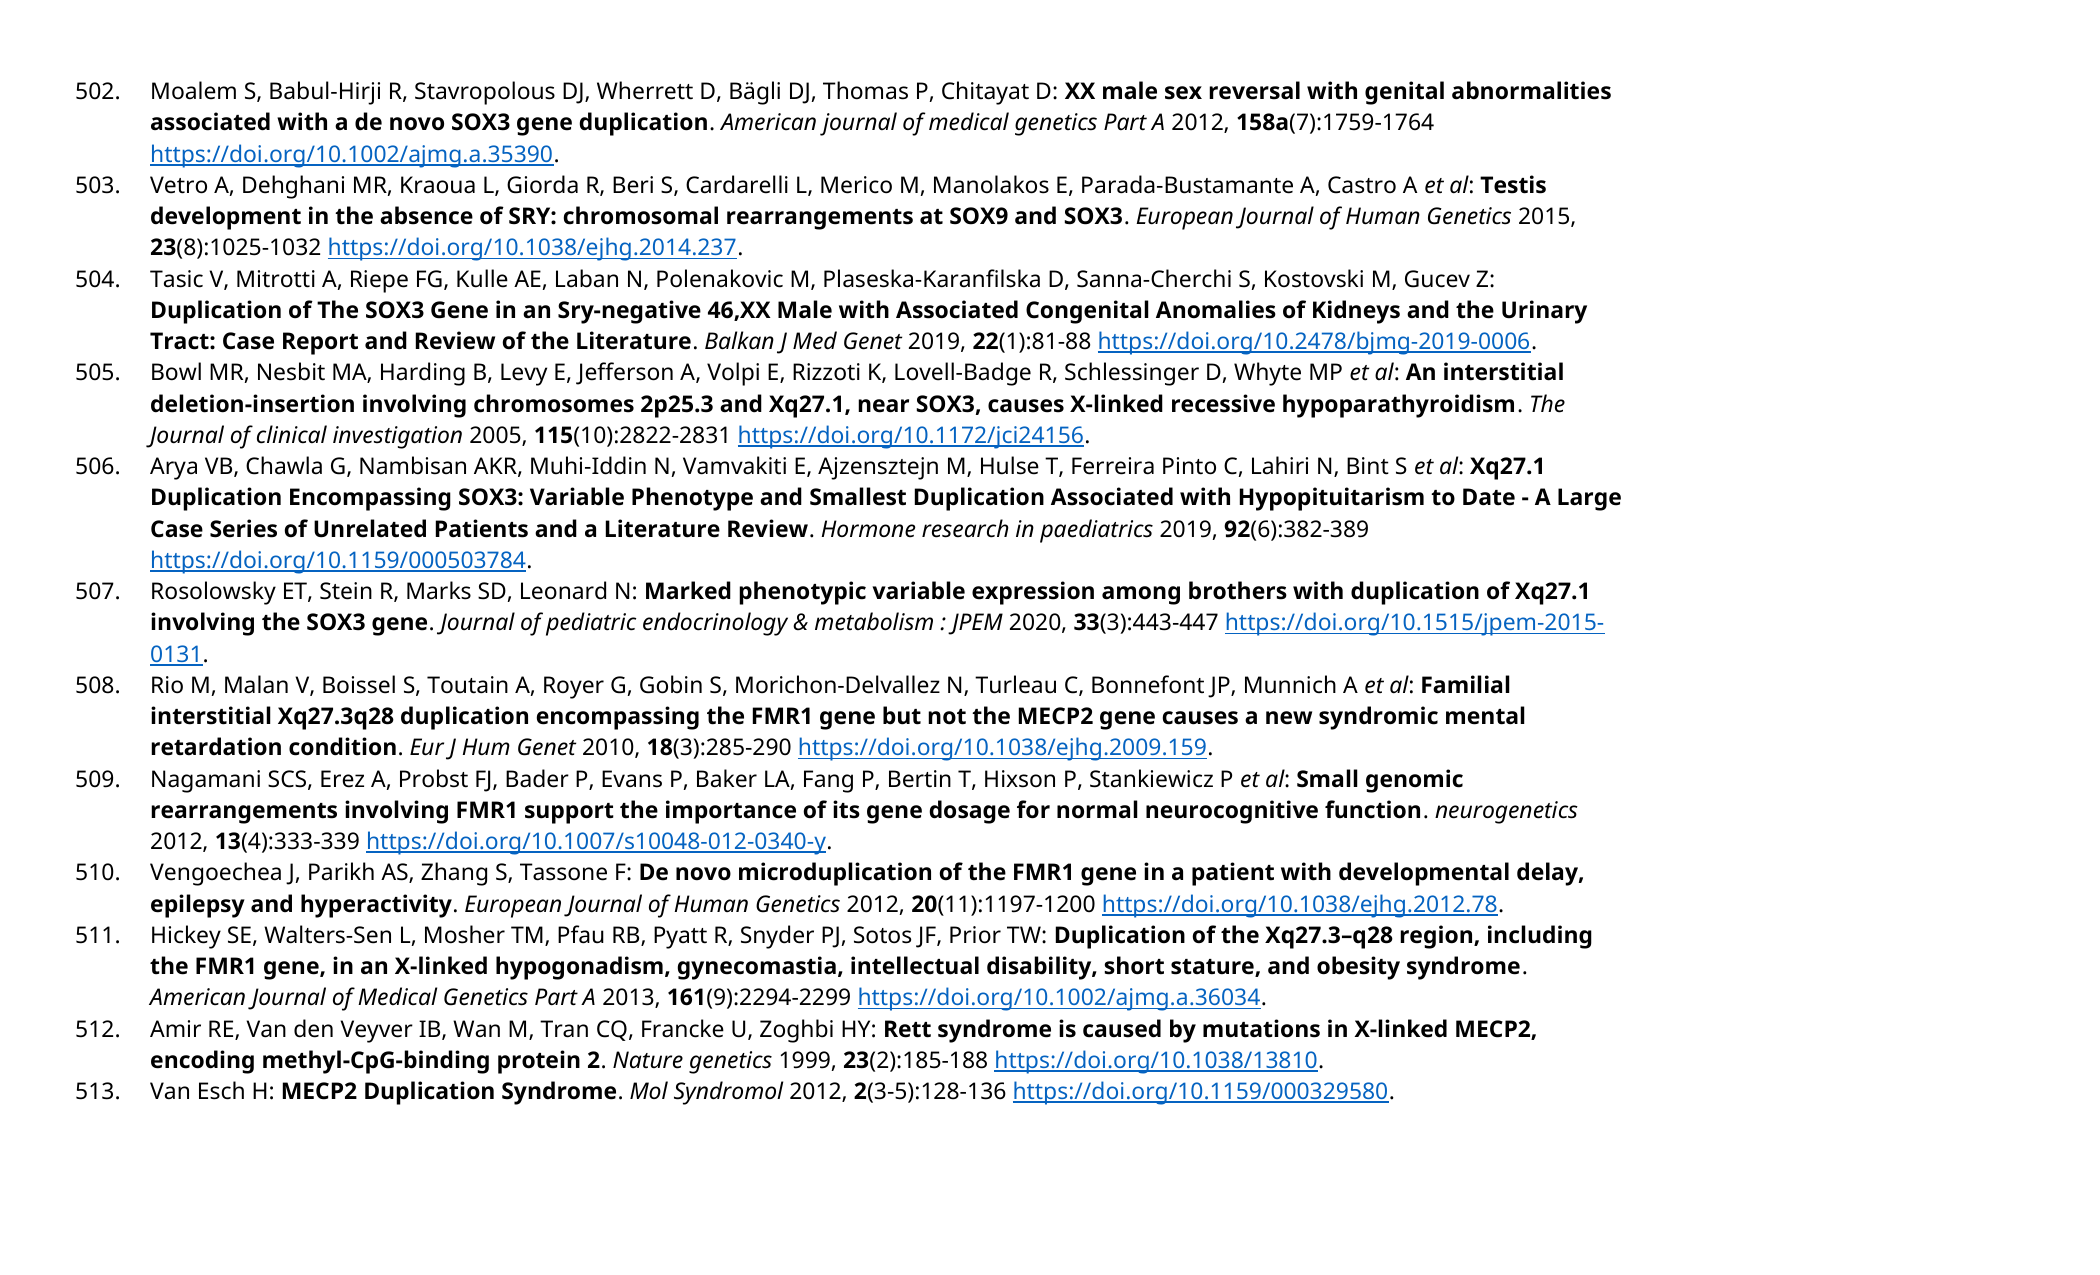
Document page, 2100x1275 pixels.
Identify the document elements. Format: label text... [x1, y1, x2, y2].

text 508. Rio M, Malan V, Boissel S, Toutain A, Royer G, Gobin S, Morichon-Delvallez N, Turleau C, Bonnefont JP, Munnich A et al: Familial interstitial Xq27.3q28 duplication encompassing the FMR1 gene but not the MECP2 gene causes a new syndromic mental retardation condition. Eur J Hum Genet 2010, 18(3):285-290 https://doi.org/10.1038/ejhg.2009.159. [75, 669, 1632, 762]
text 504. Tasic V, Mitrotti A, Riepe FG, Kulle AE, Laban N, Polenakovic M, Plaseska-Karanfilska D, Sanna-Cherchi S, Kostovski M, Gucev Z: Duplication of The SOX3 Gene in an Sry-negative 46,XX Male with Associated Congenital Anomalies of Kidneys and the Urinary Tract: Case Report and Review of the Literature. Balkan J Med Genet 2019, 22(1):81-88 https://doi.org/10.2478/bjmg-2019-0006. [75, 262, 1632, 356]
text 502. Moalem S, Babul-Hirji R, Stavropolous DJ, Wherrett D, Bägli DJ, Thomas P, Chitayat D: XX male sex reversal with genital abnormalities associated with a de novo SOX3 gene duplication. American journal of medical genetics Part A 2012, 158a(7):1759-1764 https://doi.org/10.1002/ajmg.a.35390. [75, 75, 1632, 169]
text 505. Bowl MR, Nesbit MA, Harding B, Levy E, Jefferson A, Volpi E, Rizzoti K, Lovell-Badge R, Schlessinger D, Whyte MP et al: An interstitial deletion-insertion involving chromosomes 2p25.3 and Xq27.1, near SOX3, causes X-linked recessive hypoparathyroidism. The Journal of clinical investigation 2005, 115(10):2822-2831 https://doi.org/10.1172/jci24156. [75, 356, 1632, 450]
text 506. Arya VB, Chawla G, Nambisan AKR, Muhi-Iddin N, Vamvakiti E, Ajzensztejn M, Hulse T, Ferreira Pinto C, Lahiri N, Bint S et al: Xq27.1 Duplication Encompassing SOX3: Variable Phenotype and Smallest Duplication Associated with Hypopituitarism to Date - A Large Case Series of Unrelated Patients and a Literature Review. Hormone research in paediatrics 2019, 92(6):382-389 https://doi.org/10.1159/000503784. [75, 450, 1632, 575]
text 512. Amir RE, Van den Veyver IB, Wan M, Tran CQ, Francke U, Zoghbi HY: Rett syndrome is caused by mutations in X-linked MECP2, encoding methyl-CpG-binding protein 2. Nature genetics 1999, 23(2):185-188 https://doi.org/10.1038/13810. [75, 1012, 1632, 1075]
text 503. Vetro A, Dehghani MR, Kraoua L, Giorda R, Beri S, Cardarelli L, Merico M, Manolakos E, Parada-Bustamante A, Castro A et al: Testis development in the absence of SRY: chromosomal rearrangements at SOX9 and SOX3. European Journal of Human Genetics 2015, 23(8):1025-1032 https://doi.org/10.1038/ejhg.2014.237. [75, 169, 1632, 262]
text 509. Nagamani SCS, Erez A, Probst FJ, Bader P, Evans P, Baker LA, Fang P, Bertin T, Hixson P, Stankiewicz P et al: Small genomic rearrangements involving FMR1 support the importance of its gene dosage for normal neurocognitive function. neurogenetics 2012, 13(4):333-339 https://doi.org/10.1007/s10048-012-0340-y. [75, 762, 1632, 856]
text 513. Van Esch H: MECP2 Duplication Syndrome. Mol Syndromol 2012, 2(3-5):128-136 https://doi.org/10.1159/000329580. [75, 1075, 1632, 1106]
text 511. Hickey SE, Walters-Sen L, Mosher TM, Pfau RB, Pyatt R, Snyder PJ, Sotos JF, Prior TW: Duplication of the Xq27.3–q28 region, including the FMR1 gene, in an X-linked hypogonadism, gynecomastia, intellectual disability, short stature, and obesity syndrome. American Journal of Medical Genetics Part A 2013, 161(9):2294-2299 https://doi.org/10.1002/ajmg.a.36034. [75, 919, 1632, 1012]
text 510. Vengoechea J, Parikh AS, Zhang S, Tassone F: De novo microduplication of the FMR1 gene in a patient with developmental delay, epilepsy and hyperactivity. European Journal of Human Genetics 2012, 20(11):1197-1200 https://doi.org/10.1038/ejhg.2012.78. [75, 856, 1632, 919]
text 507. Rosolowsky ET, Stein R, Marks SD, Leonard N: Marked phenotypic variable expression among brothers with duplication of Xq27.1 involving the SOX3 gene. Journal of pediatric endocrinology & metabolism : JPEM 2020, 33(3):443-447 https://doi.org/10.1515/jpem-2015-0131. [75, 575, 1632, 669]
